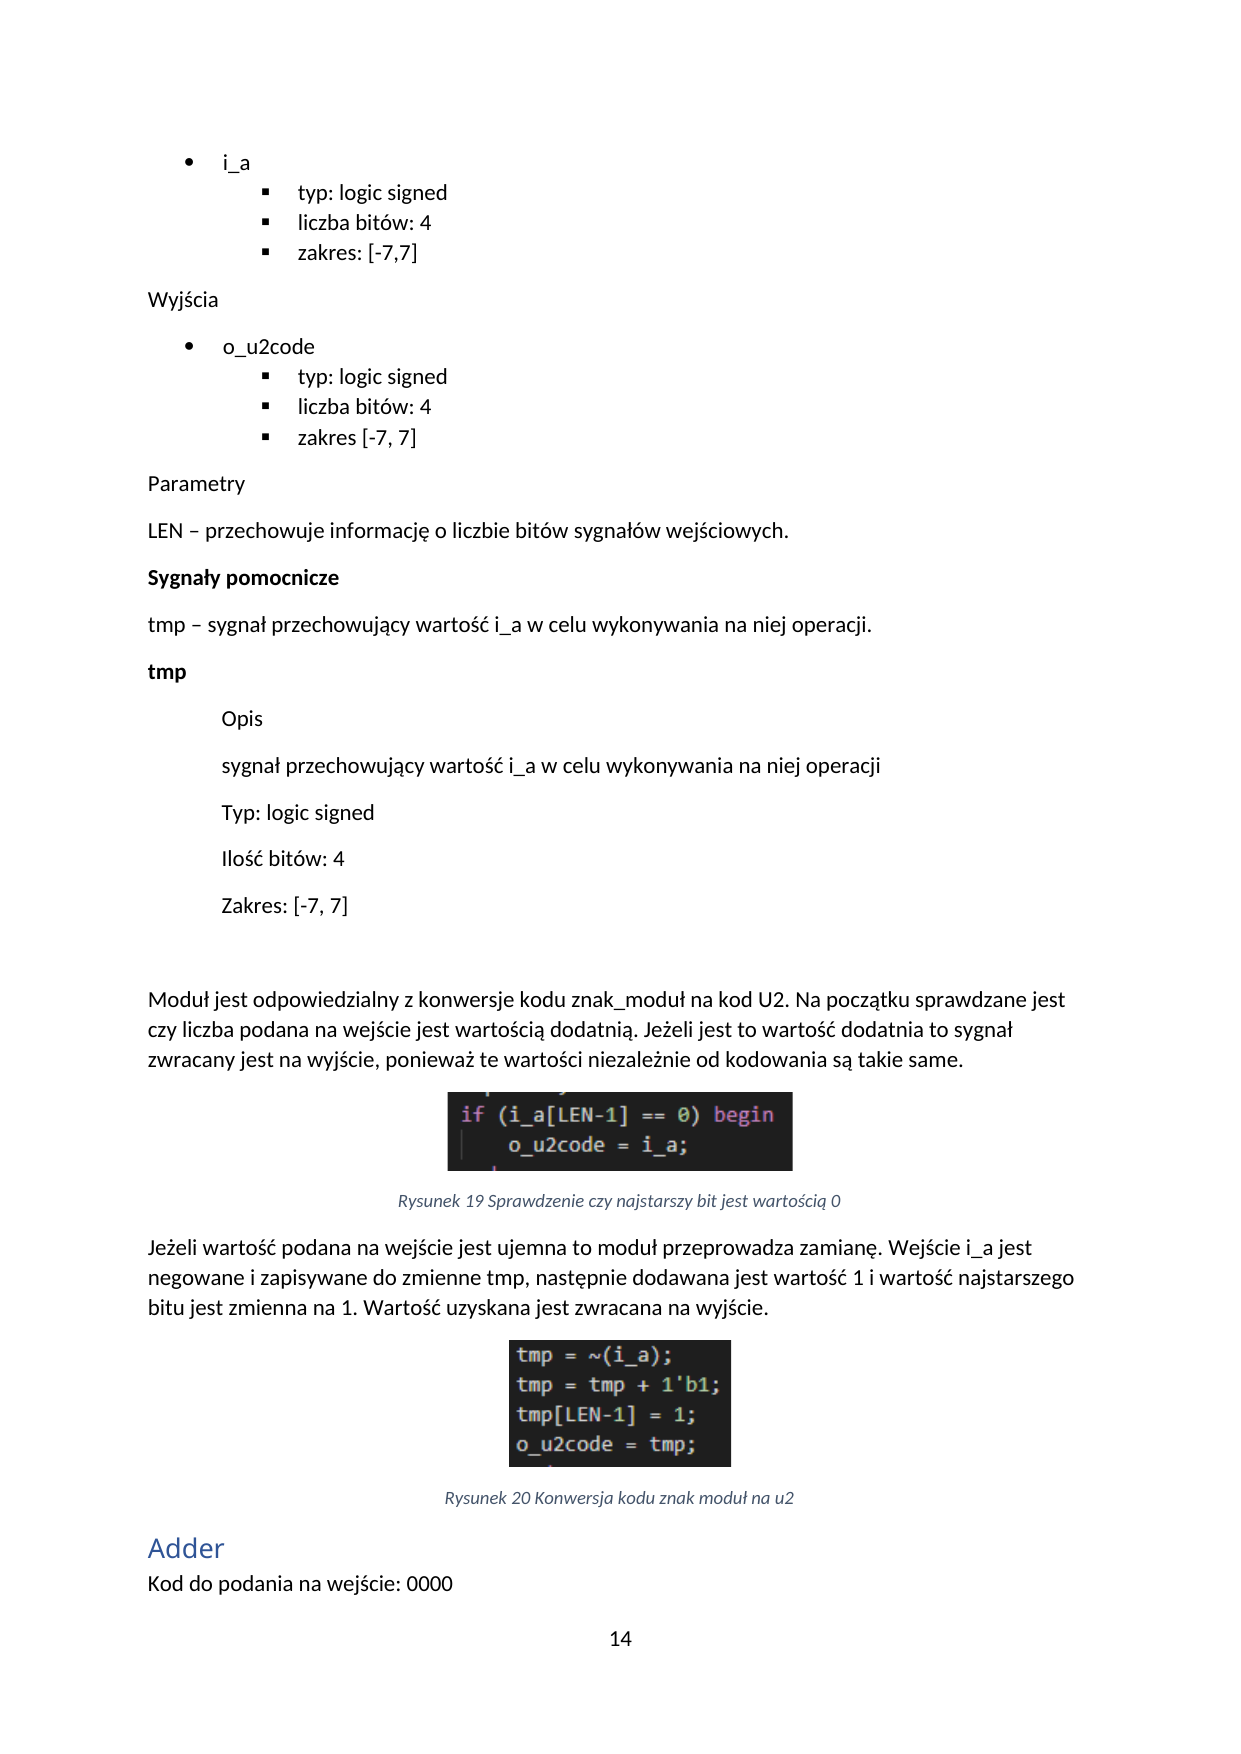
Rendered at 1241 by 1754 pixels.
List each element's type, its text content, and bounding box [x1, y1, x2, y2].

text sygnał przechowujący wartość i_a w celu wykonywania na niej operacji [221, 751, 1093, 779]
text Zakres: [-7, 7] [221, 891, 1093, 919]
picture [447, 1092, 793, 1171]
text tmp [148, 657, 1093, 685]
text Kod do podania na wejście: 0000 [148, 1569, 1093, 1597]
list liczba bitów: 4 [260, 208, 1093, 236]
text Ilość bitów: 4 [221, 844, 1093, 872]
text Parametry [148, 469, 1093, 497]
list typ: logic signed [260, 178, 1093, 206]
text Jeżeli wartość podana na wejście jest ujemna to moduł przeprowadza zamianę. Wejście i_a jest negowane i zapisywane do zmienne tmp, następnie dodawana jest wartość 1 i wartość najstarszego bitu jest zmienna na 1. Wartość uzyskana jest zwracana na wyjście. [148, 1233, 1093, 1322]
text LEN – przechowuje informację o liczbie bitów sygnałów wejściowych. [148, 516, 1093, 544]
text Sygnały pomocnicze [148, 563, 1093, 591]
text Wyjścia [148, 285, 1093, 313]
list i_a [185, 148, 1093, 176]
picture [509, 1340, 732, 1467]
text Opis [221, 704, 1093, 732]
text Moduł jest odpowiedzialny z konwersje kodu znak_moduł na kod U2. Na początku sprawdzane jest czy liczba podana na wejście jest wartością dodatnią. Jeżeli jest to wartość dodatnia to sygnał zwracany jest na wyjście, ponieważ te wartości niezależnie od kodowania są takie same. [148, 985, 1093, 1073]
list zakres [-7, 7] [260, 423, 1093, 451]
text tmp – sygnał przechowujący wartość i_a w celu wykonywania na niej operacji. [148, 610, 1093, 638]
text Typ: logic signed [221, 798, 1093, 826]
list o_u2code [185, 332, 1093, 360]
list typ: logic signed [260, 362, 1093, 390]
list zakres: [-7,7] [260, 238, 1093, 266]
list liczba bitów: 4 [260, 392, 1093, 420]
subtitle Adder [148, 1529, 1093, 1566]
